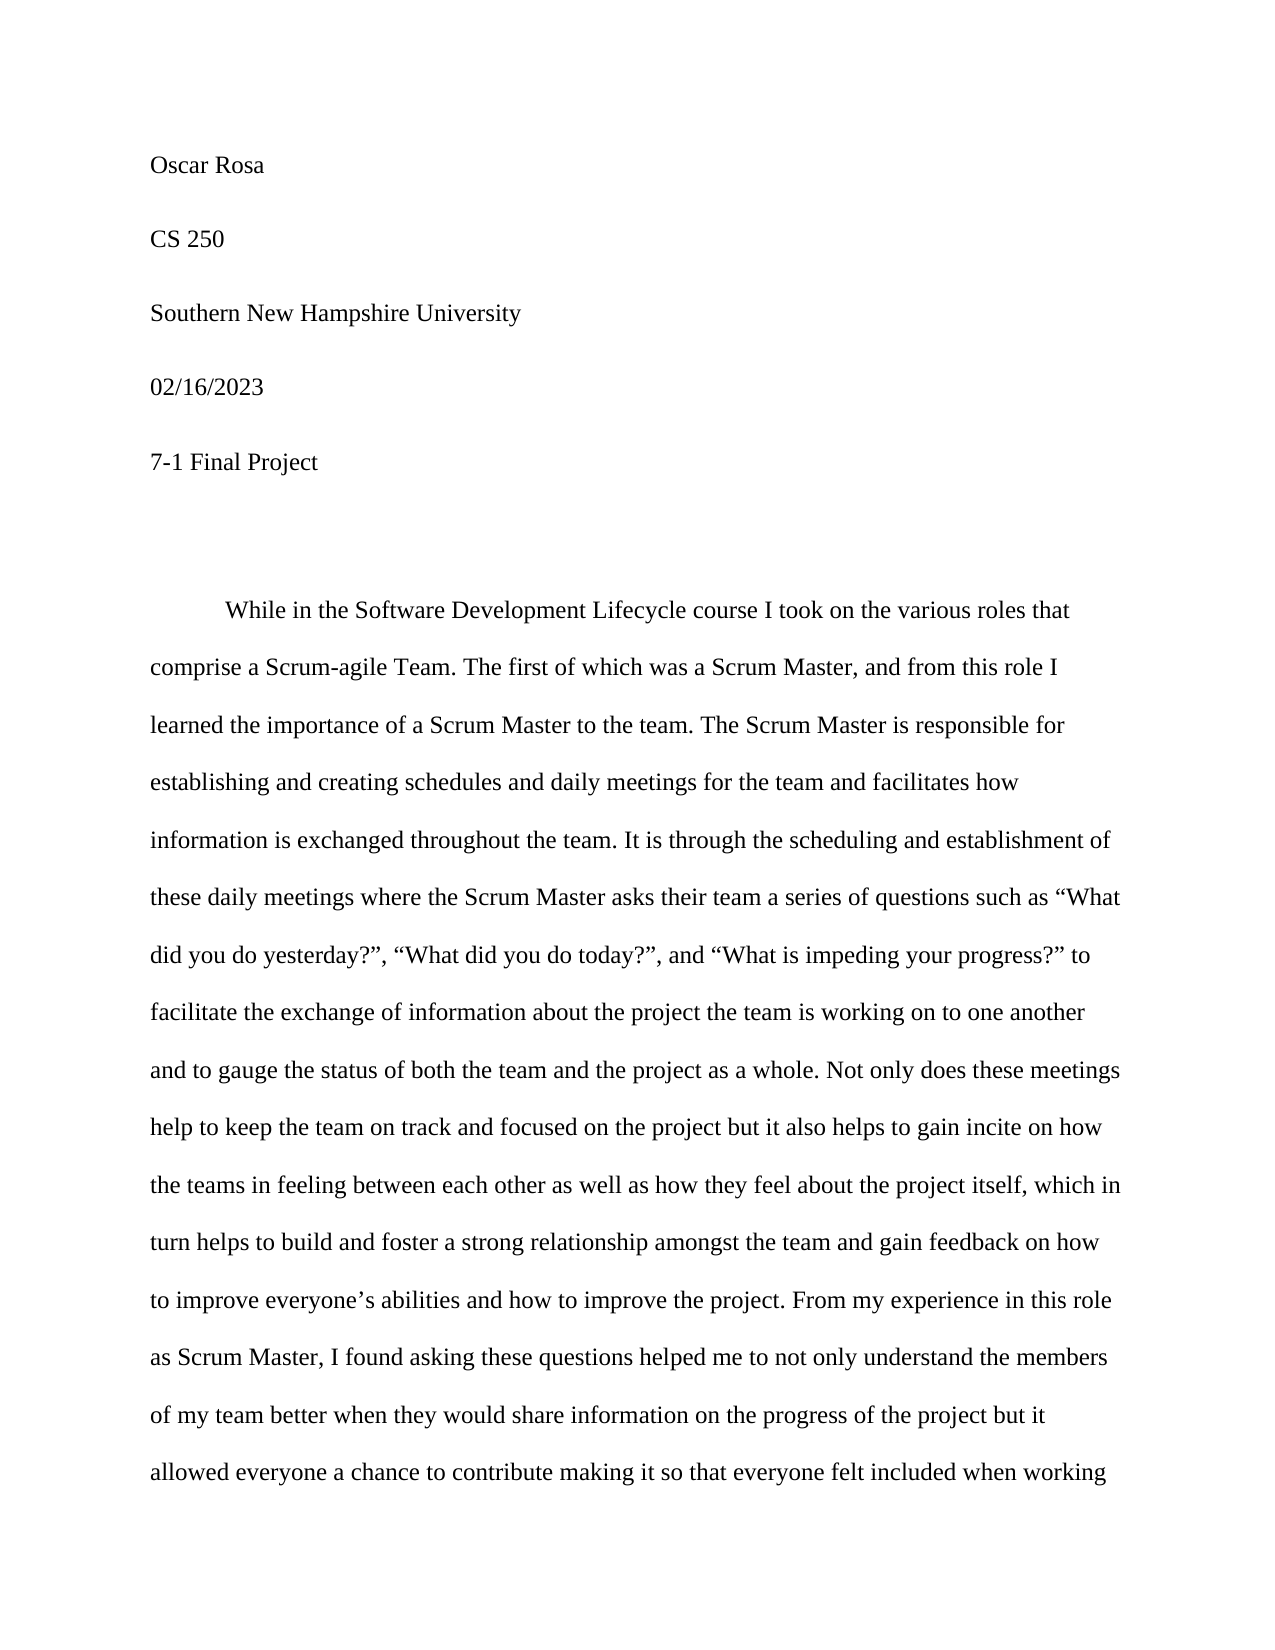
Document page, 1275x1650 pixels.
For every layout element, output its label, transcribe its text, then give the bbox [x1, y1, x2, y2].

text Oscar Rosa [150, 150, 1125, 179]
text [150, 595, 1125, 1486]
text CS 250 [150, 224, 1125, 253]
text Southern New Hampshire University [150, 298, 1125, 327]
text 7-1 Final Project [150, 447, 1125, 475]
text 02/16/2023 [150, 372, 1125, 401]
